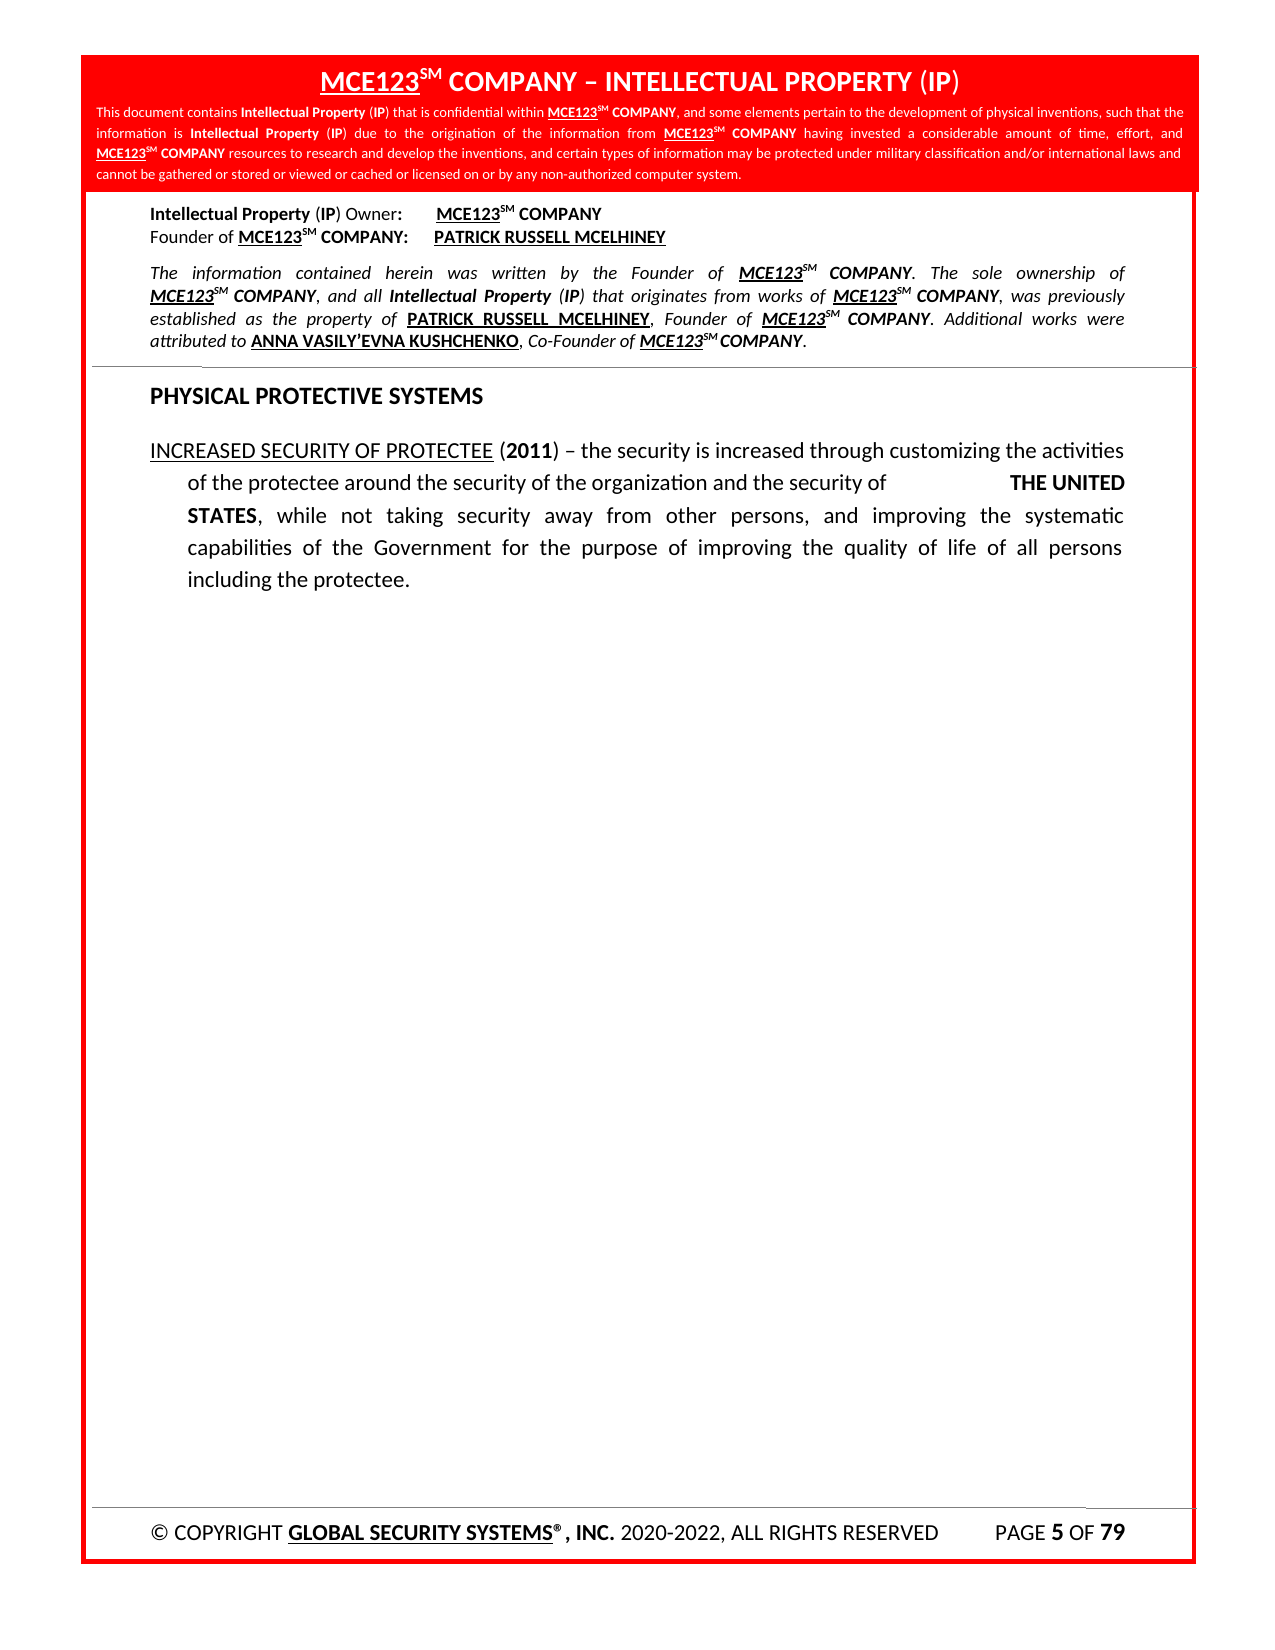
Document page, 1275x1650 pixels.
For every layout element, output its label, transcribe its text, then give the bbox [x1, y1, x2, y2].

text PHYSICAL PROTECTIVE SYSTEMS [150, 381, 1125, 411]
text INCREASED SECURITY OF PROTECTEE (2011) – the security is increased through customizing the activities of the protectee around the security of the organization and the security of THE UNITED STATES, while not taking security away from other persons, and improving the systematic capabilities of the Government for the purpose of improving the quality of life of all persons including the protectee. [150, 436, 1125, 593]
